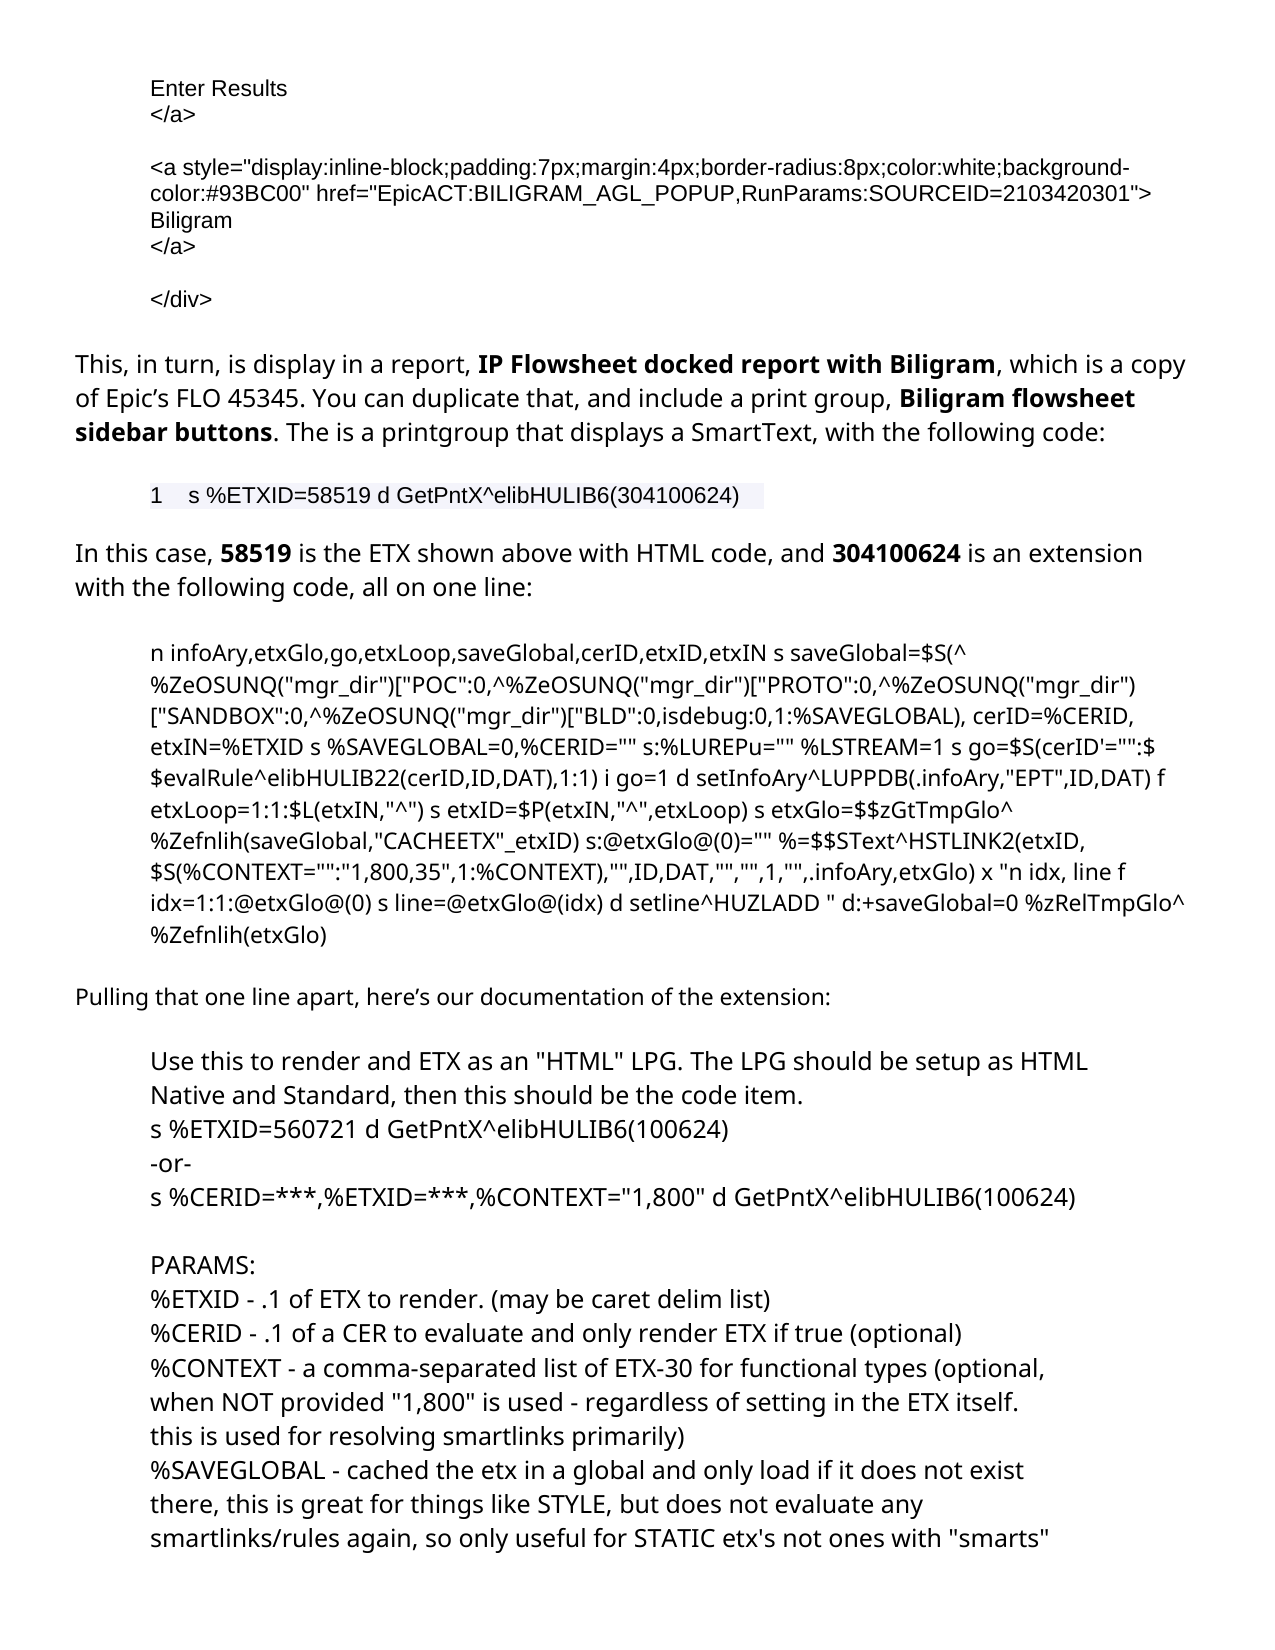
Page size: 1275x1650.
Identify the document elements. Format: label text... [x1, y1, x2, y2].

text %SAVEGLOBAL - cached the etx in a global and only load if it does not exist [150, 1452, 1200, 1486]
table_header 1 [150, 483, 188, 509]
text This, in turn, is display in a report, IP Flowsheet docked report with Biligram, which is a copy of Epic’s FLO 45345. You can duplicate that, and include a print group, Biligram flowsheet sidebar buttons. The is a printgroup that displays a SmartText, with the following code: [75, 346, 1200, 448]
text when NOT provided "1,800" is used - regardless of setting in the ETX itself. [150, 1384, 1200, 1418]
text Biligram [150, 207, 1200, 233]
text smartlinks/rules again, so only useful for STATIC etx's not ones with "smarts" [150, 1521, 1200, 1554]
text </a> [150, 233, 1200, 259]
text PARAMS: [150, 1248, 1200, 1282]
text s %ETXID=560721 d GetPntX^elibHULIB6(100624) [150, 1112, 1200, 1146]
text s %CERID=***,%ETXID=***,%CONTEXT="1,800" d GetPntX^elibHULIB6(100624) [150, 1180, 1200, 1214]
text Use this to render and ETX as an "HTML" LPG. The LPG should be setup as HTML [150, 1044, 1200, 1078]
text </a> [150, 101, 1200, 128]
text n infoAry,etxGlo,go,etxLoop,saveGlobal,cerID,etxID,etxIN s saveGlobal=$S(^%ZeOSUNQ("mgr_dir")["POC":0,^%ZeOSUNQ("mgr_dir")["PROTO":0,^%ZeOSUNQ("mgr_dir")["SANDBOX":0,^%ZeOSUNQ("mgr_dir")["BLD":0,isdebug:0,1:%SAVEGLOBAL), cerID=%CERID, etxIN=%ETXID s %SAVEGLOBAL=0,%CERID="" s:%LUREPu="" %LSTREAM=1 s go=$S(cerID'="":$$evalRule^elibHULIB22(cerID,ID,DAT),1:1) i go=1 d setInfoAry^LUPPDB(.infoAry,"EPT",ID,DAT) f etxLoop=1:1:$L(etxIN,"^") s etxID=$P(etxIN,"^",etxLoop) s etxGlo=$$zGtTmpGlo^%Zefnlih(saveGlobal,"CACHEETX"_etxID) s:@etxGlo@(0)="" %=$$SText^HSTLINK2(etxID,$S(%CONTEXT="":"1,800,35",1:%CONTEXT),"",ID,DAT,"","",1,"",.infoAry,etxGlo) x "n idx, line f idx=1:1:@etxGlo@(0) s line=@etxGlo@(idx) d setline^HUZLADD " d:+saveGlobal=0 %zRelTmpGlo^%Zefnlih(etxGlo) [150, 637, 1200, 950]
text Enter Results [150, 75, 1200, 101]
text In this case, 58519 is the ETX shown above with HTML code, and 304100624 is an extension with the following code, all on one line: [75, 535, 1200, 603]
text %ETXID - .1 of ETX to render. (may be caret delim list) [150, 1282, 1200, 1316]
text <a style="display:inline-block;padding:7px;margin:4px;border-radius:8px;color:white;background-color:#93BC00" href="EpicACT:BILIGRAM_AGL_POPUP,RunParams:SOURCEID=2103420301"> [150, 154, 1200, 207]
text -or- [150, 1146, 1200, 1180]
table_header s %ETXID=58519 d GetPntX^elibHULIB6(304100624) [188, 483, 764, 509]
text there, this is great for things like STYLE, but does not evaluate any [150, 1486, 1200, 1521]
text </div> [150, 286, 1200, 312]
text Pulling that one line apart, here’s our documentation of the extension: [75, 981, 1200, 1012]
text Native and Standard, then this should be the code item. [150, 1078, 1200, 1112]
text %CERID - .1 of a CER to evaluate and only render ETX if true (optional) [150, 1316, 1200, 1350]
text %CONTEXT - a comma-separated list of ETX-30 for functional types (optional, [150, 1350, 1200, 1384]
text this is used for resolving smartlinks primarily) [150, 1418, 1200, 1452]
